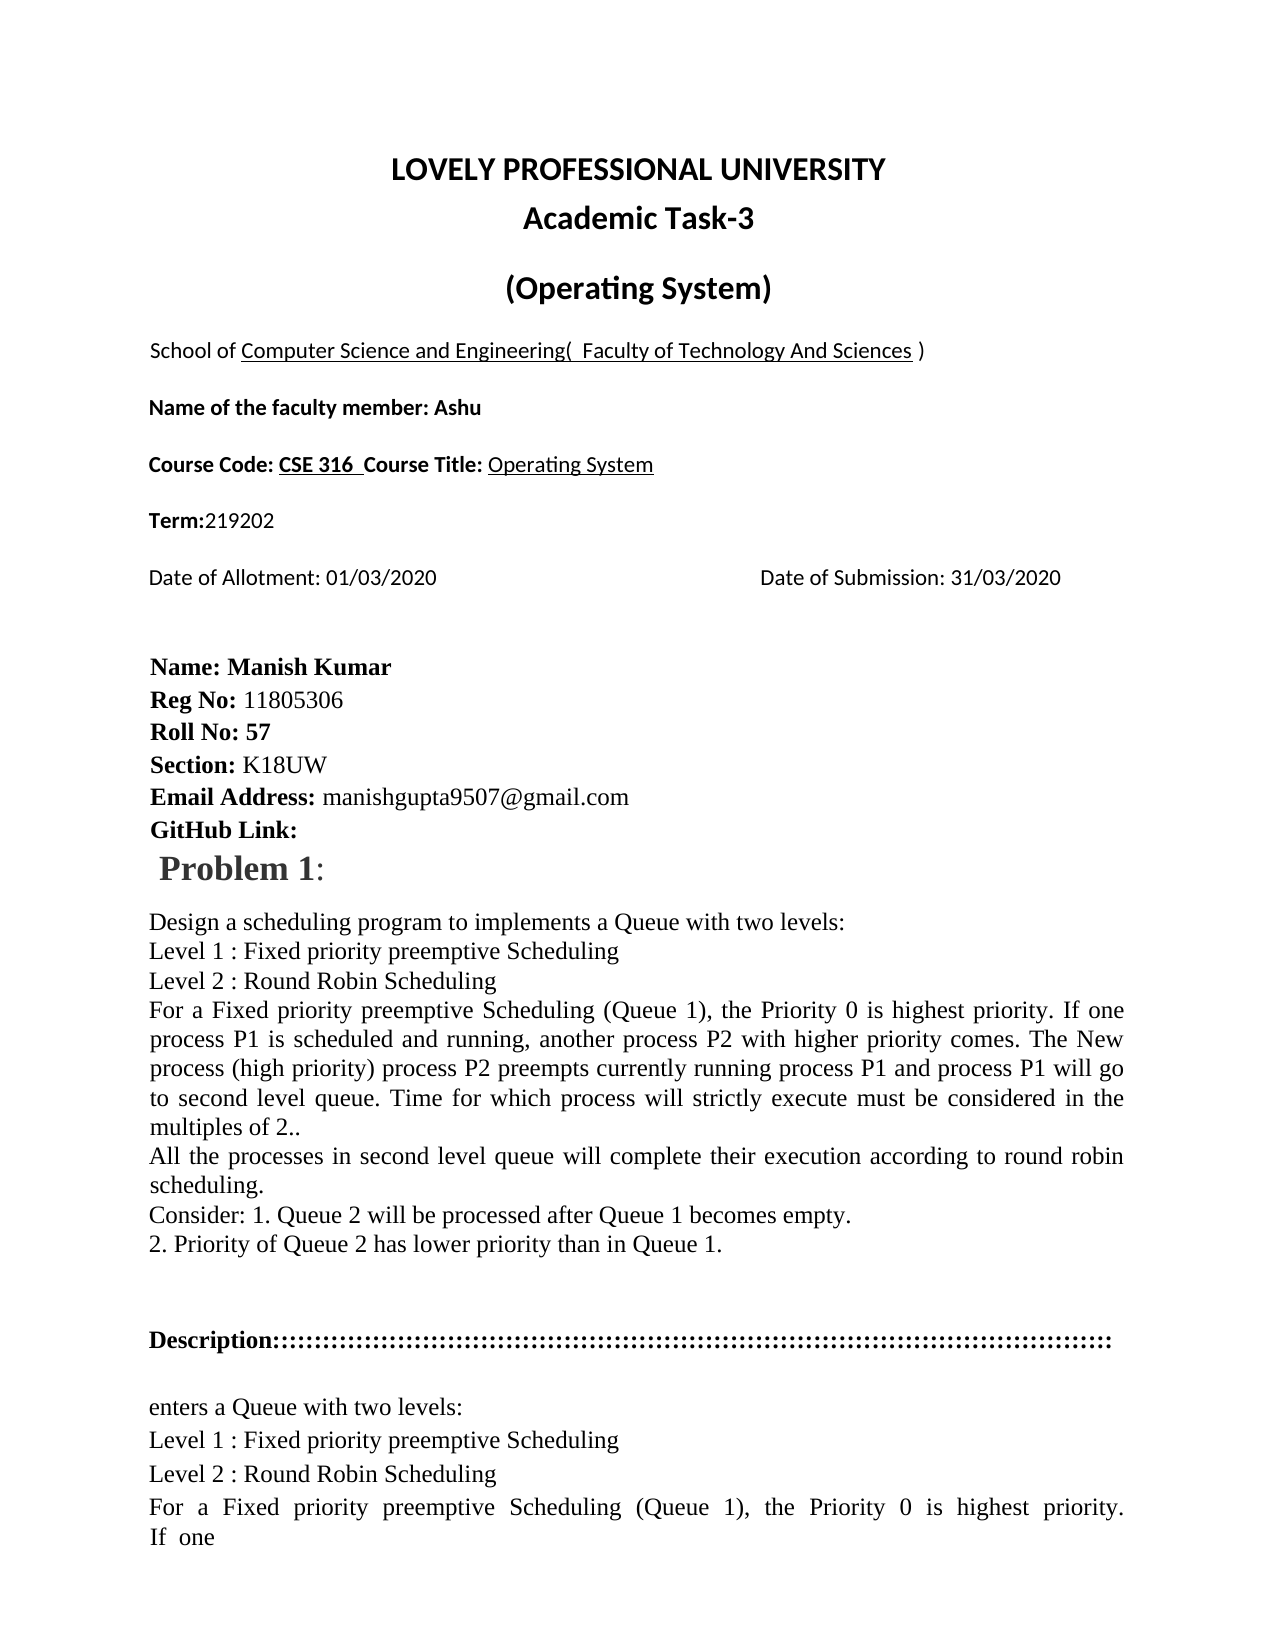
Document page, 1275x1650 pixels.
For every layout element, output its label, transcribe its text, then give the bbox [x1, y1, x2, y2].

text GitHub Link: [150, 815, 1125, 843]
text Section: K18UW [150, 750, 702, 778]
text LOVELY PROFESSIONAL UNIVERSITY [150, 148, 1127, 188]
text Description::::::::::::::::::::::::::::::::::::::::::::::::::::::::::::::::::::::::::::::::::::::::::::::::::::: [148, 1325, 1125, 1354]
text Email Address: manishgupta9507@gmail.com [150, 782, 702, 811]
text For a Fixed priority preemptive Scheduling (Queue 1), the Priority 0 is highest priority. If one [148, 1492, 1125, 1551]
text Level 1 : Fixed priority preemptive Scheduling [148, 936, 1125, 965]
text Name of the faculty member: Ashu [148, 393, 1127, 421]
text Term:219202 [148, 506, 1127, 534]
text Course Code: CSE 316 Course Title: Operating System [148, 450, 1127, 478]
text Problem 1: [150, 847, 1125, 888]
text Level 2 : Round Robin Scheduling [148, 1459, 1125, 1488]
text Academic Task-3 [150, 197, 1127, 238]
text Reg No: 11805306 [150, 685, 702, 713]
text Level 2 : Round Robin Scheduling [148, 966, 1125, 994]
text 2. Priority of Queue 2 has lower priority than in Queue 1. [148, 1229, 1125, 1258]
text Date of Allotment: 01/03/2020 Date of Submission: 31/03/2020 [148, 563, 1127, 591]
text Level 1 : Fixed priority preemptive Scheduling [148, 1426, 1125, 1454]
text Design a scheduling program to implements a Queue with two levels: [148, 907, 1125, 936]
text All the processes in second level queue will complete their execution according to round robin scheduling. [148, 1141, 1125, 1199]
text Name: Manish Kumar [150, 652, 702, 681]
text enters a Queue with two levels: [148, 1392, 1125, 1421]
text For a Fixed priority preemptive Scheduling (Queue 1), the Priority 0 is highest priority. If one process P1 is scheduled and running, another process P2 with higher priority comes. The New process (high priority) process P2 preempts currently running process P1 and process P1 will go to second level queue. Time for which process will strictly execute must be considered in the multiples of 2.. [148, 995, 1125, 1141]
text School of Computer Science and Engineering( Faculty of Technology And Sciences ) [150, 337, 1125, 365]
text Consider: 1. Queue 2 will be processed after Queue 1 becomes empty. [148, 1200, 1125, 1229]
text (Operating System) [150, 267, 1127, 308]
text Roll No: 57 [150, 717, 702, 746]
